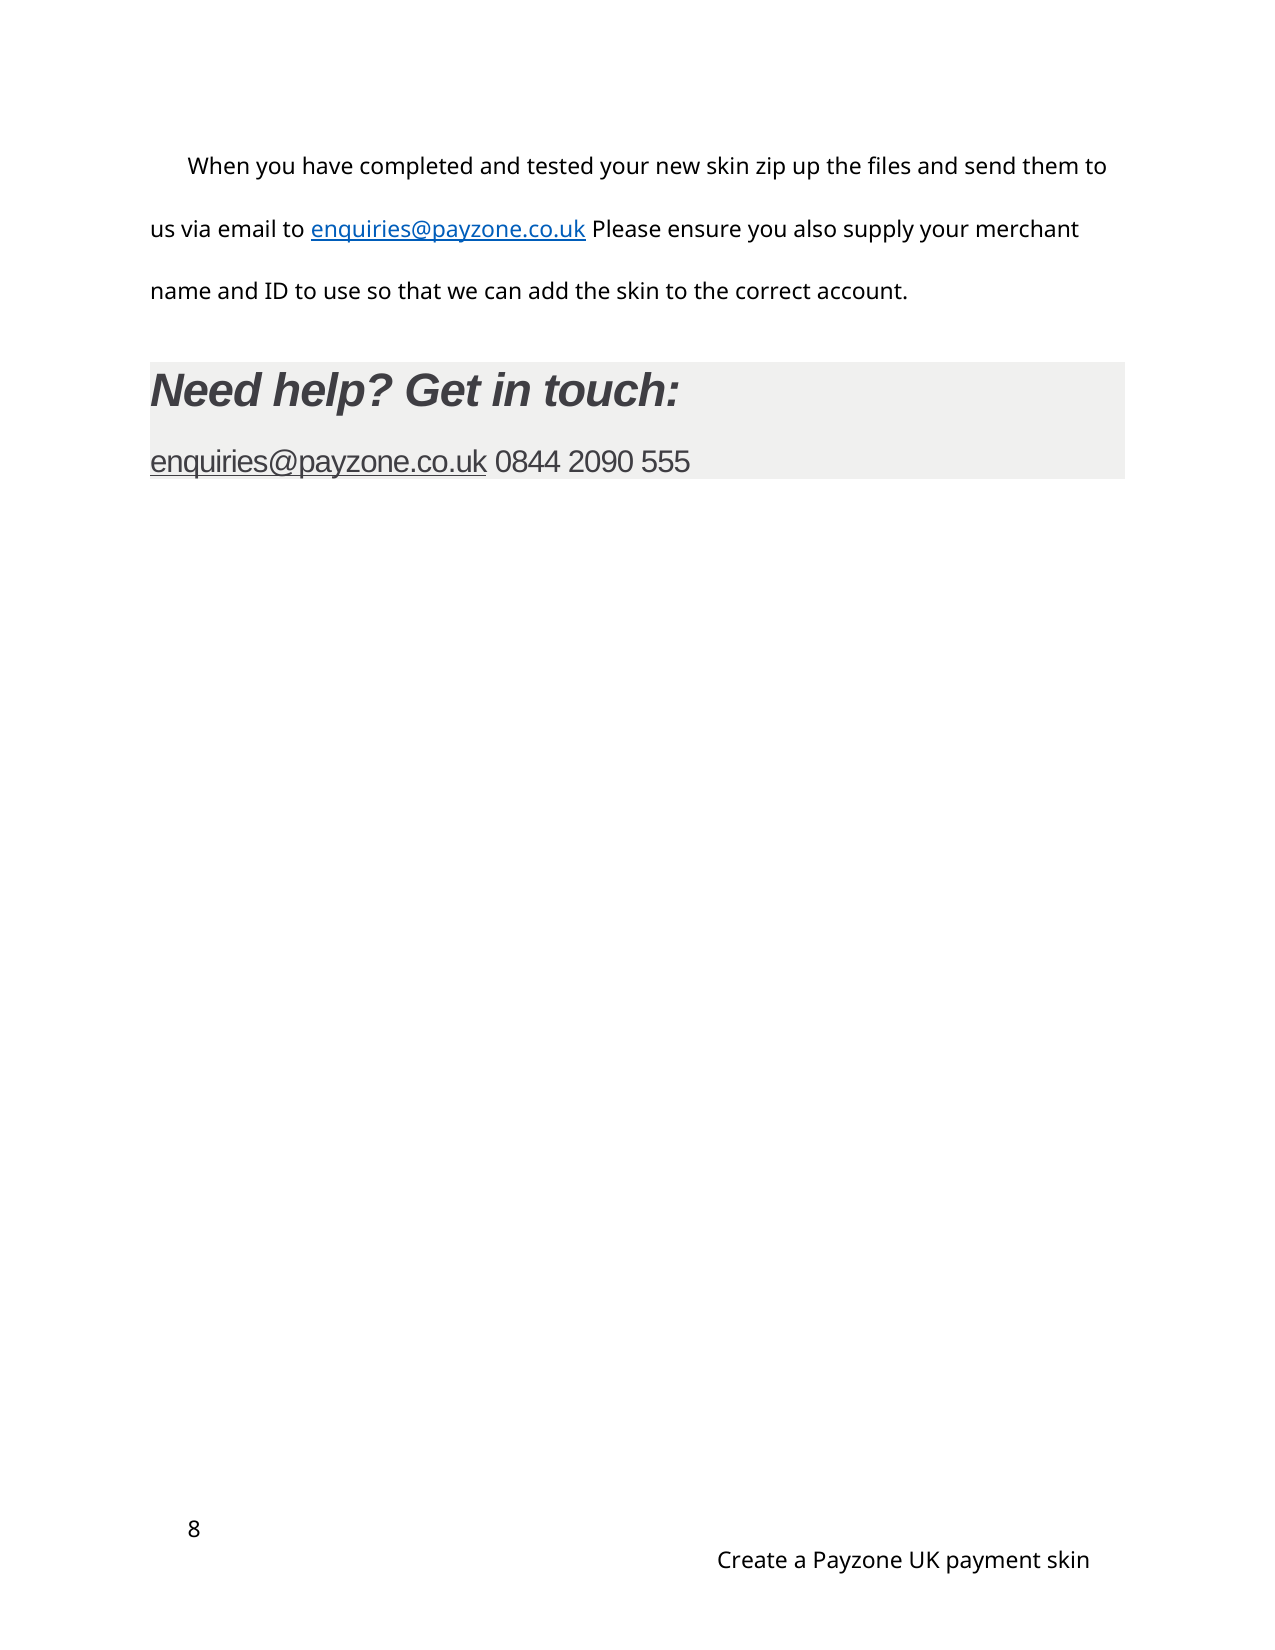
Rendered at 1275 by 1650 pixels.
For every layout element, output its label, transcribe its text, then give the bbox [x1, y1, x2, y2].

text When you have completed and tested your new skin zip up the files and send them to us via email to enquiries@payzone.co.uk Please ensure you also supply your merchant name and ID to use so that we can add the skin to the correct account. [150, 150, 1125, 306]
text enquiries@payzone.co.uk 0844 2090 555 [150, 443, 1125, 479]
subtitle Need help? Get in touch: [150, 362, 1125, 416]
